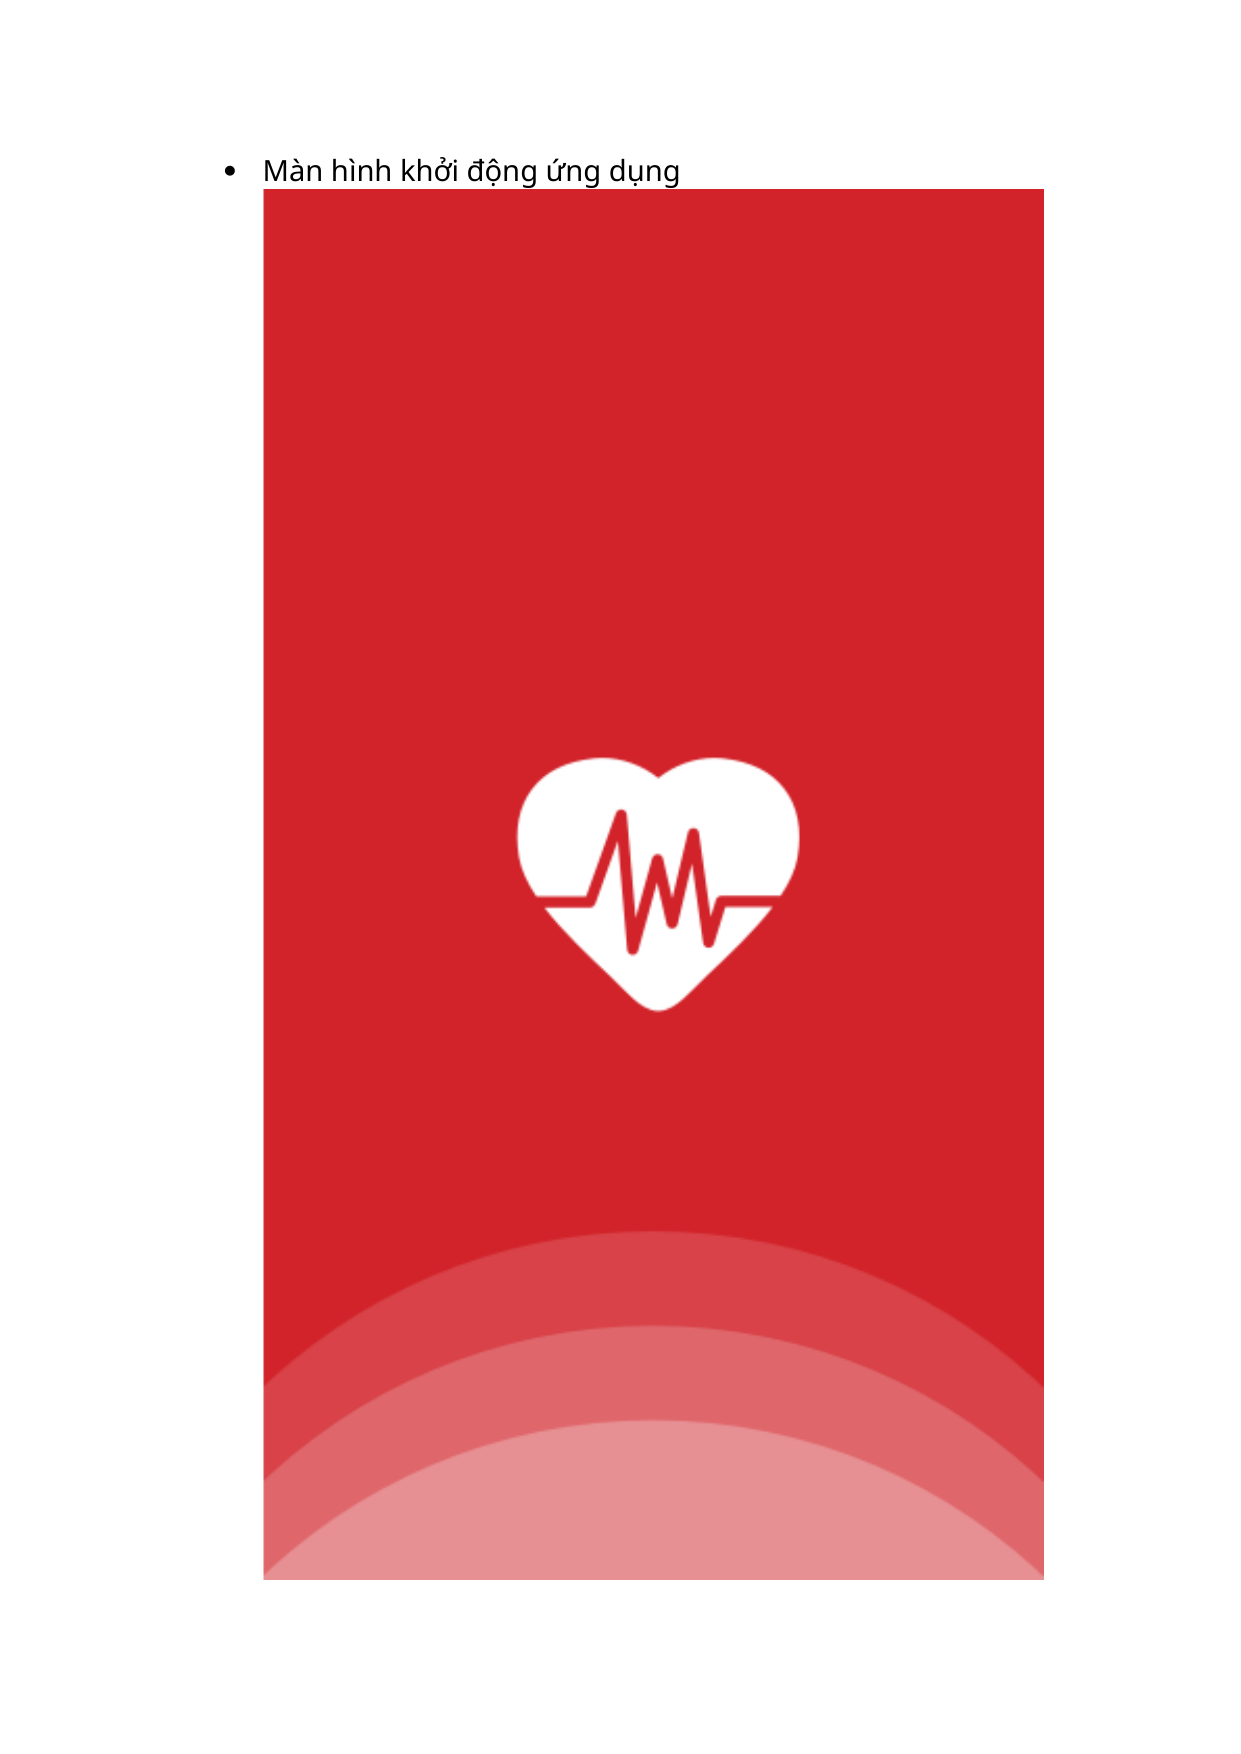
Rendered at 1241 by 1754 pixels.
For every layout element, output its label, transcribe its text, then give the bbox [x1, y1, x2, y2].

picture [262, 189, 1044, 1580]
list Màn hình khởi động ứng dụng [225, 150, 1053, 190]
